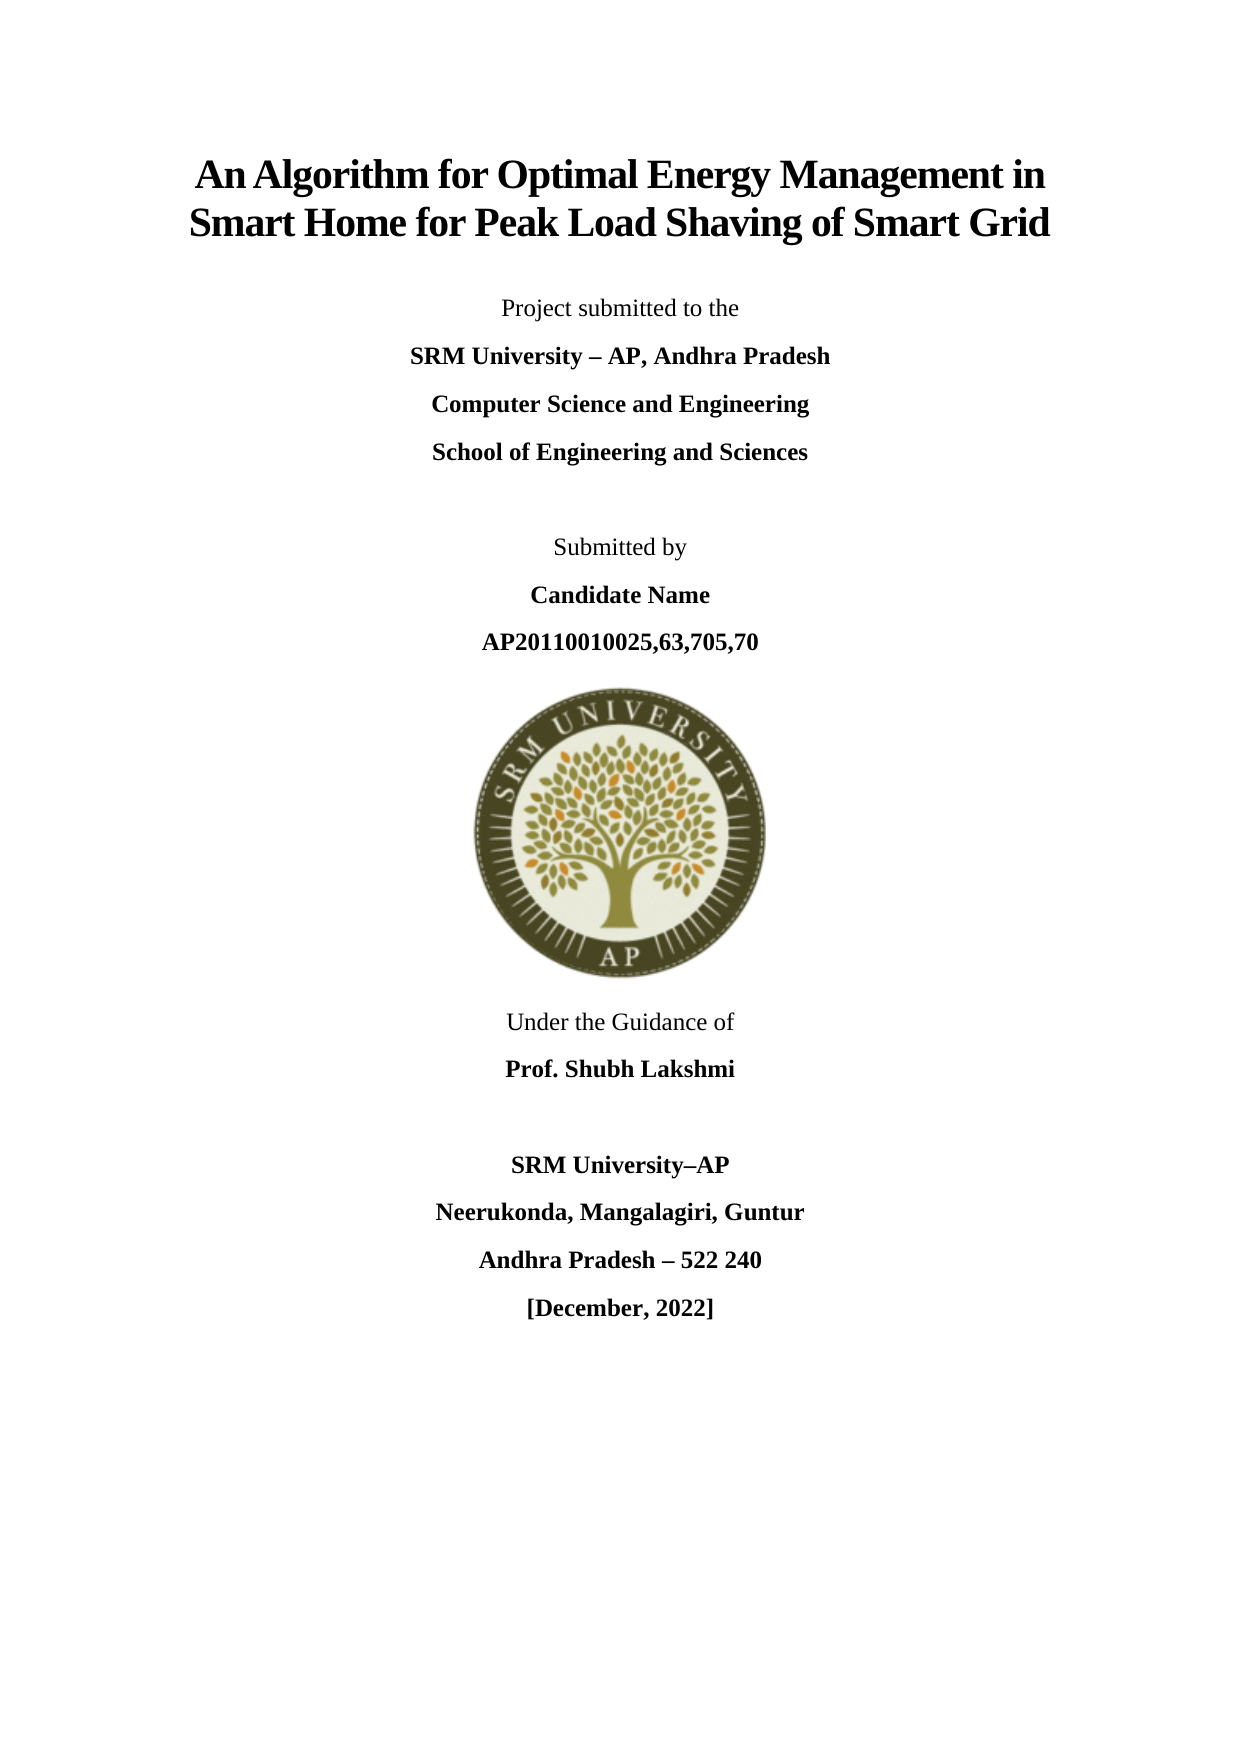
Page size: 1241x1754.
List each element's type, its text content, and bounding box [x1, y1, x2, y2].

text [December, 2022] [150, 1293, 1090, 1322]
text AP20110010025,63,705,70 [150, 627, 1090, 656]
text Under the Guidance of [150, 1007, 1090, 1035]
text School of Engineering and Sciences [150, 437, 1090, 465]
text Computer Science and Engineering [150, 389, 1090, 418]
picture [463, 675, 777, 988]
text Prof. Shubh Lakshmi [150, 1054, 1090, 1083]
text SRM University–AP [150, 1150, 1090, 1178]
text SRM University – AP, Andhra Pradesh [150, 341, 1090, 370]
text Submitted by [150, 532, 1090, 561]
text Candidate Name [150, 580, 1090, 608]
text Andhra Pradesh – 522 240 [150, 1245, 1090, 1274]
text Project submitted to the [150, 293, 1090, 322]
title An Algorithm for Optimal Energy Management in Smart Home for Peak Load Shaving of Smart Grid [150, 150, 1090, 246]
text Neerukonda, Mangalagiri, Guntur [150, 1197, 1090, 1226]
